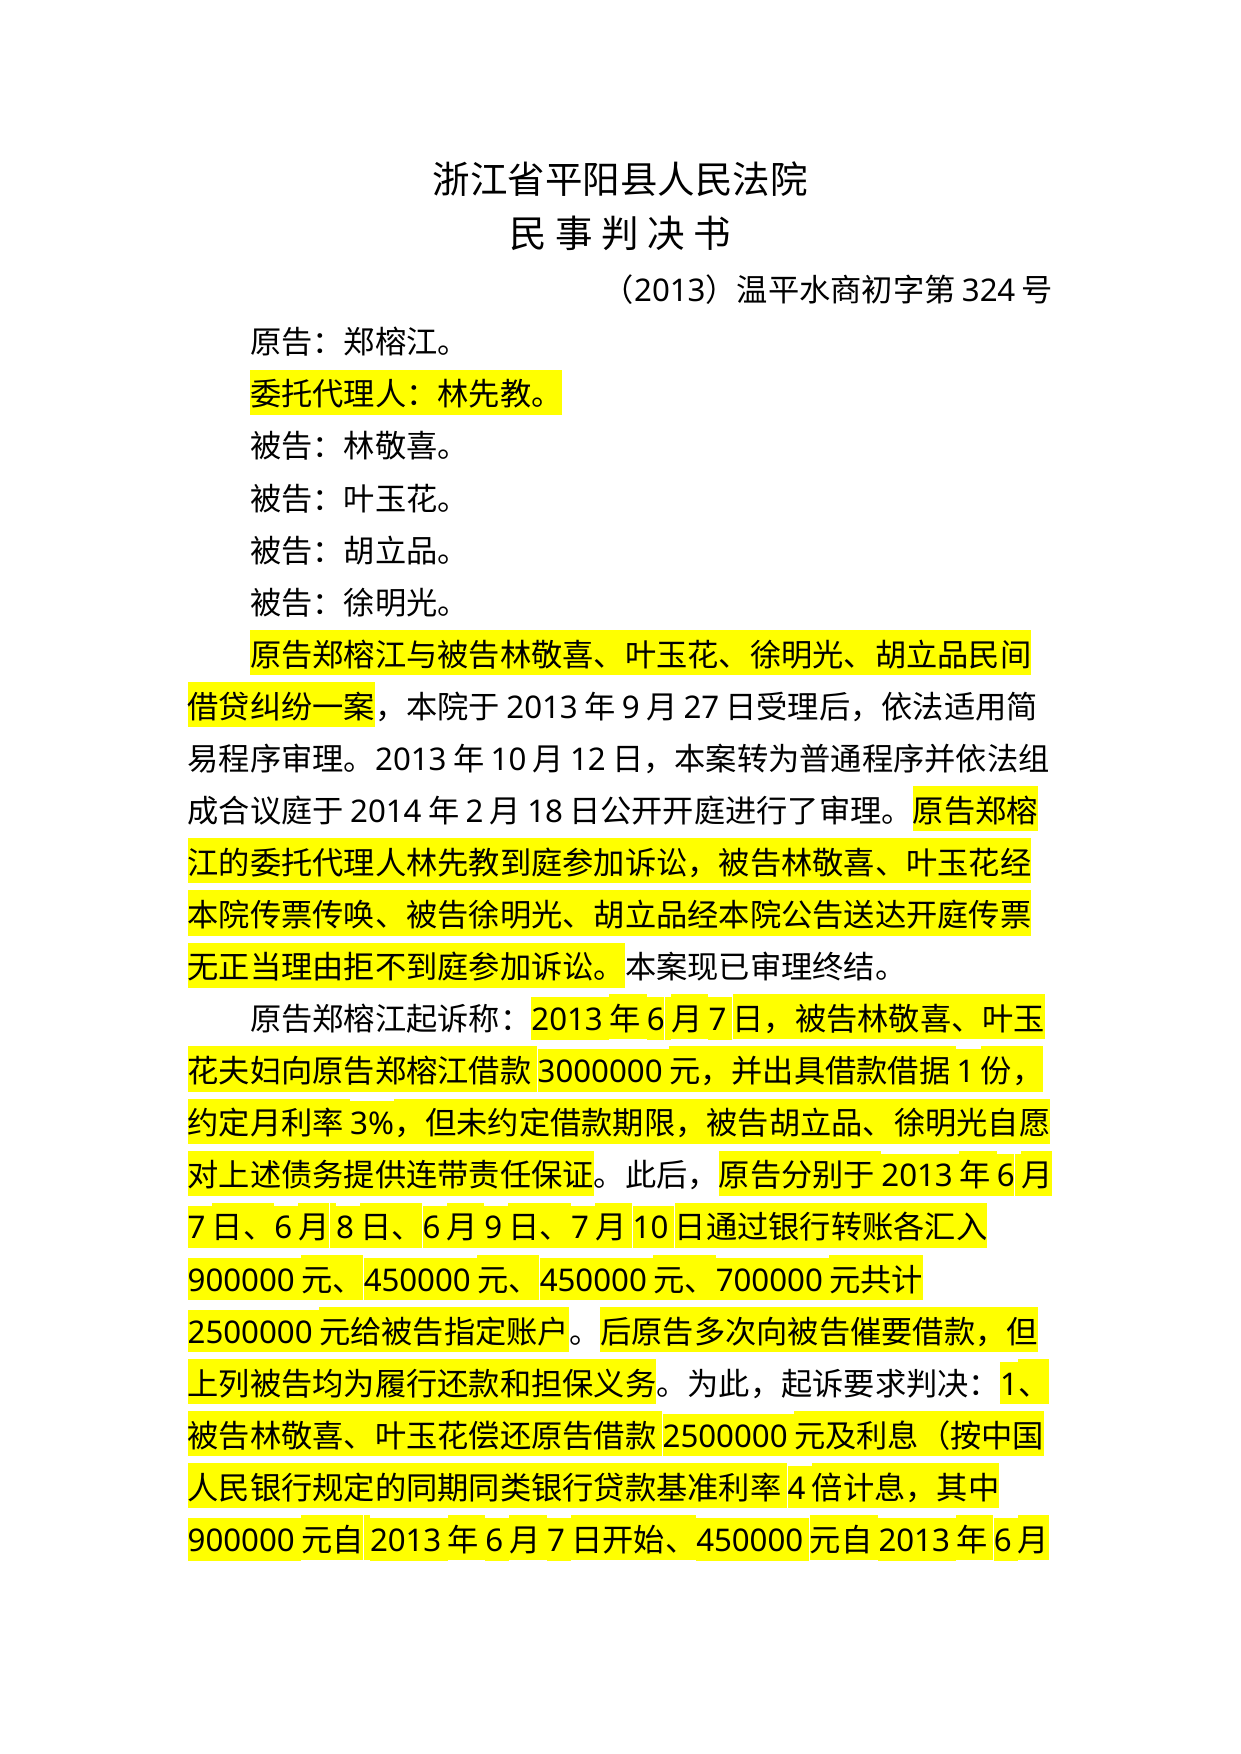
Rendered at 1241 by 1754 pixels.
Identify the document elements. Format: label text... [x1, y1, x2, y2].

text 被告：徐明光。 [187, 571, 1053, 623]
text （2013）温平水商初字第324号 [187, 258, 1053, 311]
text 民 事 判 决 书 [187, 204, 1053, 258]
text 原告郑榕江与被告林敬喜、叶玉花、徐明光、胡立品民间借贷纠纷一案，本院于2013年9月27日受理后，依法适用简易程序审理。2013年10月12日，本案转为普通程序并依法组成合议庭于2014年2月18日公开开庭进行了审理。原告郑榕江的委托代理人林先教到庭参加诉讼，被告林敬喜、叶玉花经本院传票传唤、被告徐明光、胡立品经本院公告送达开庭传票无正当理由拒不到庭参加诉讼。本案现已审理终结。 [187, 623, 1053, 988]
text 被告：叶玉花。 [187, 467, 1053, 519]
text 被告：林敬喜。 [187, 415, 1053, 467]
text 原告：郑榕江。 [187, 311, 1053, 363]
text 浙江省平阳县人民法院 [187, 150, 1053, 204]
text 委托代理人：林先教。 [187, 363, 1053, 415]
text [187, 988, 1053, 1561]
text 被告：胡立品。 [187, 519, 1053, 571]
